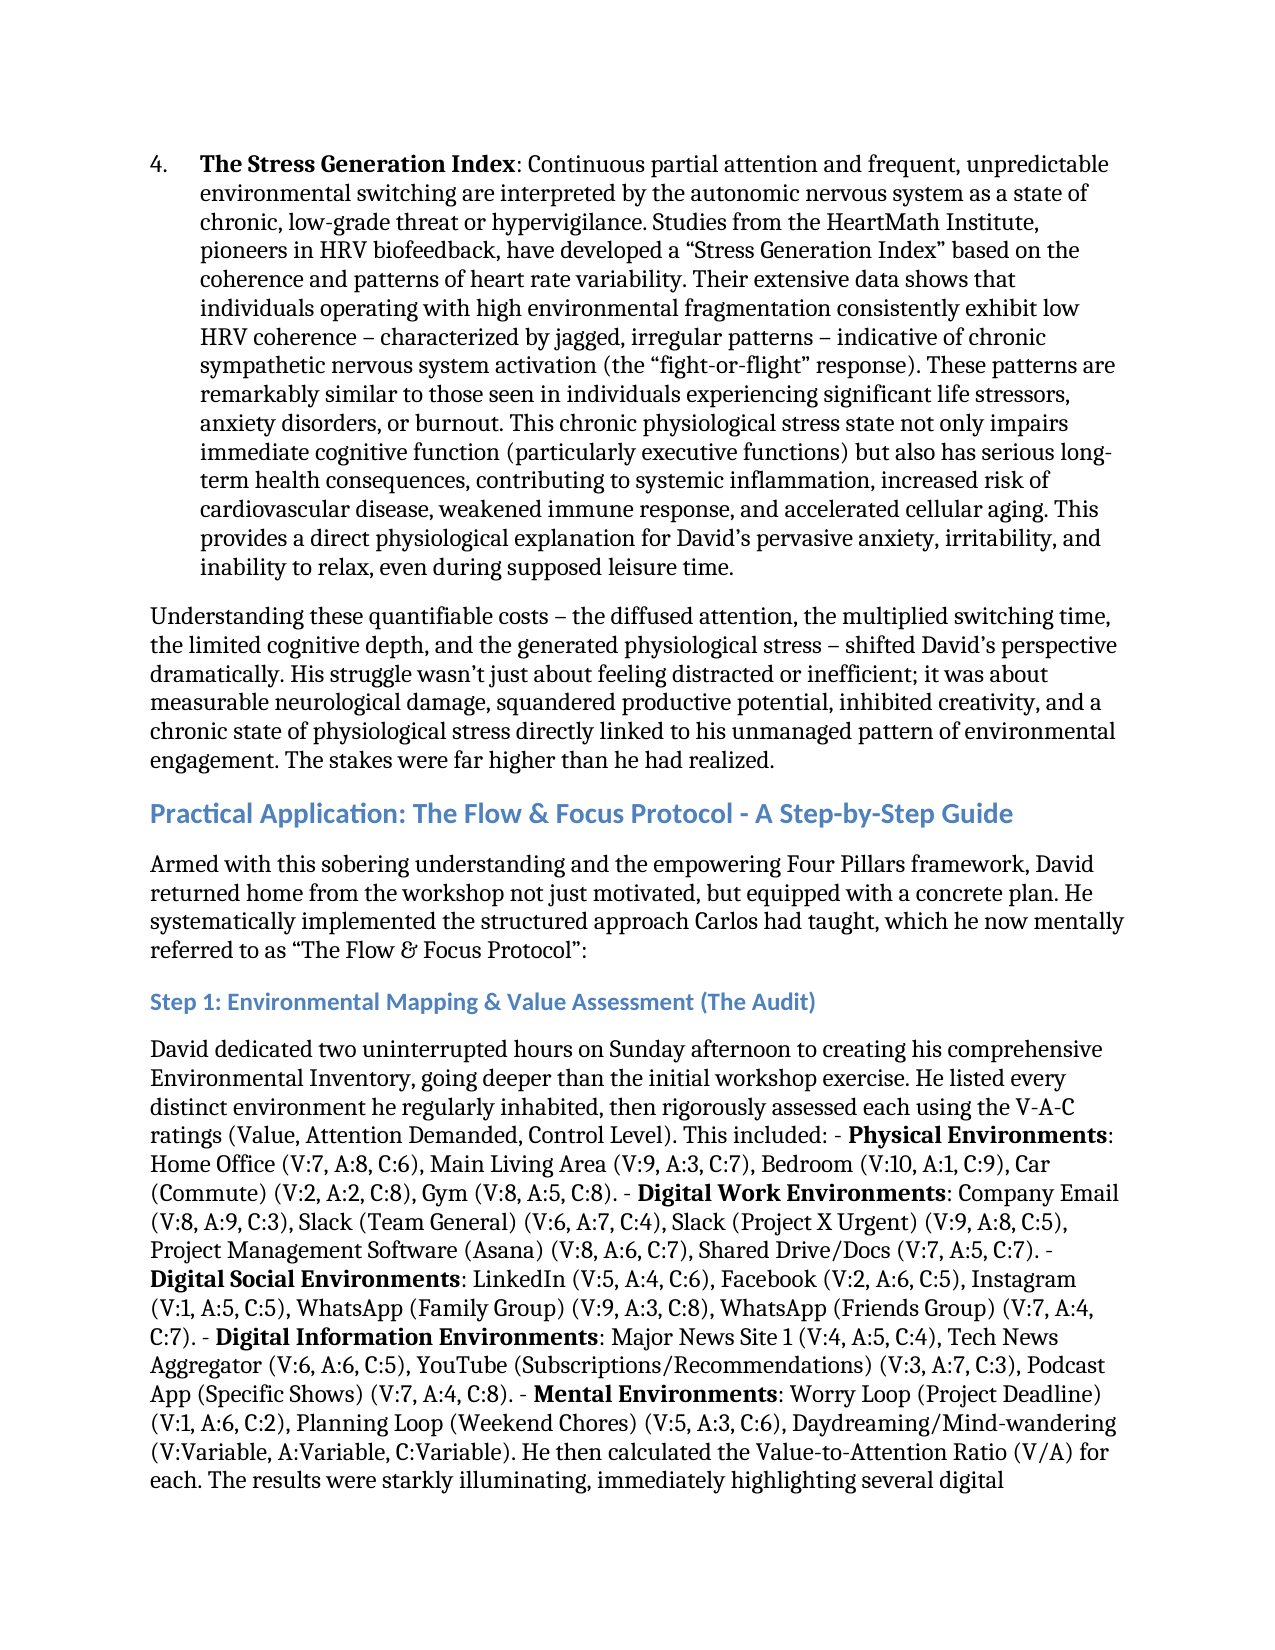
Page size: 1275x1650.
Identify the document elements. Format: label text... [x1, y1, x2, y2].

subtitle Practical Application: The Flow & Focus Protocol - A Step-by-Step Guide [150, 795, 1125, 831]
subtitle Step 1: Environmental Mapping & Value Assessment (The Audit) [150, 986, 1125, 1016]
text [150, 1035, 1125, 1495]
text Armed with this sobering understanding and the empowering Four Pillars framework, David returned home from the workshop not just motivated, but equipped with a concrete plan. He systematically implemented the structured approach Carlos had taught, which he now mentally referred to as “The Flow & Focus Protocol”: [150, 850, 1125, 965]
list The Stress Generation Index: Continuous partial attention and frequent, unpredictable environmental switching are interpreted by the autonomic nervous system as a state of chronic, low-grade threat or hypervigilance. Studies from the HeartMath Institute, pioneers in HRV biofeedback, have developed a “Stress Generation Index” based on the coherence and patterns of heart rate variability. Their extensive data shows that individuals operating with high environmental fragmentation consistently exhibit low HRV coherence – characterized by jagged, irregular patterns – indicative of chronic sympathetic nervous system activation (the “fight-or-flight” response). These patterns are remarkably similar to those seen in individuals experiencing significant life stressors, anxiety disorders, or burnout. This chronic physiological stress state not only impairs immediate cognitive function (particularly executive functions) but also has serious long-term health consequences, contributing to systemic inflammation, increased risk of cardiovascular disease, weakened immune response, and accelerated cellular aging. This provides a direct physiological explanation for David’s pervasive anxiety, irritability, and inability to relax, even during supposed leisure time. [150, 150, 1125, 581]
text Understanding these quantifiable costs – the diffused attention, the multiplied switching time, the limited cognitive depth, and the generated physiological stress – shifted David’s perspective dramatically. His struggle wasn’t just about feeling distracted or inefficient; it was about measurable neurological damage, squandered productive potential, inhibited creativity, and a chronic state of physiological stress directly linked to his unmanaged pattern of environmental engagement. The stakes were far higher than he had realized. [150, 602, 1125, 774]
